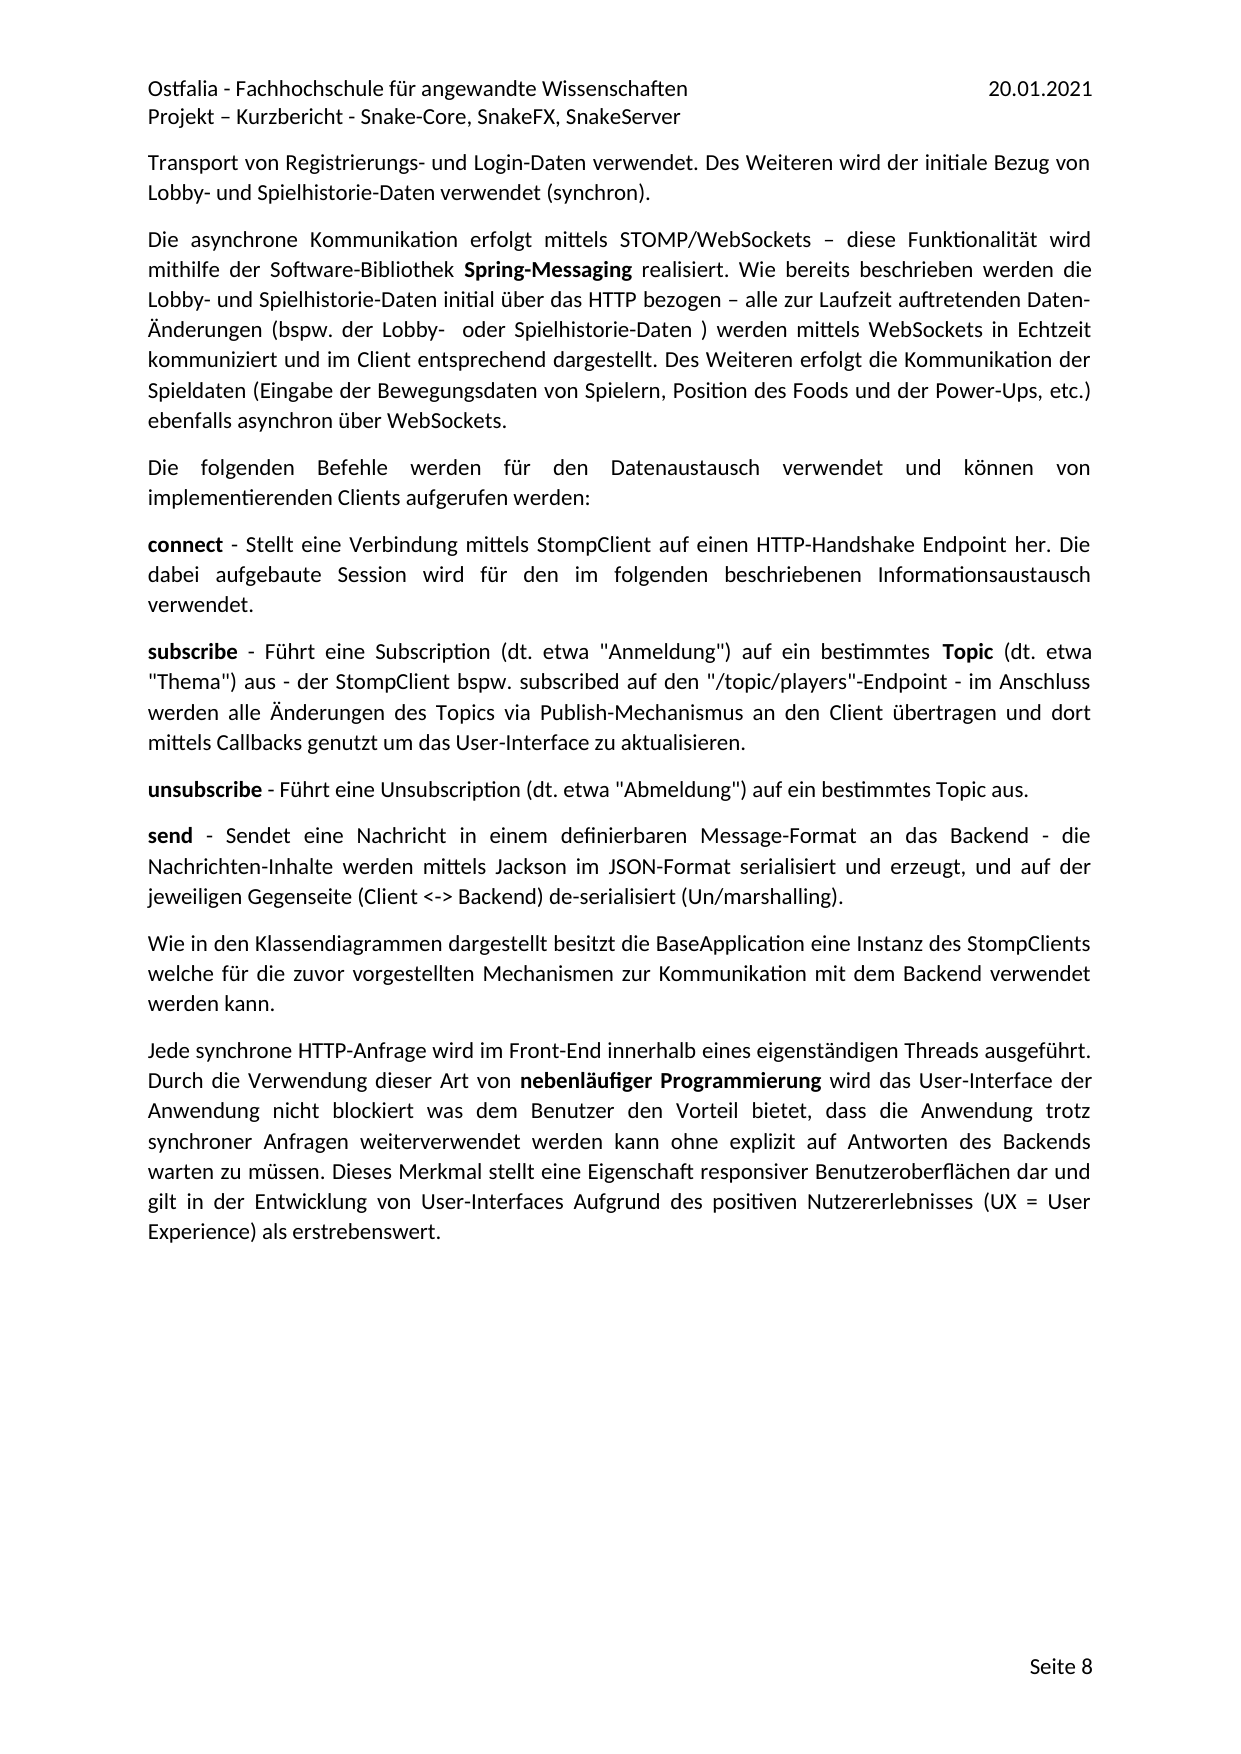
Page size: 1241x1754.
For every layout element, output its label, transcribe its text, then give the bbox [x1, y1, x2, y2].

text Die folgenden Befehle werden für den Datenaustausch verwendet und können von implementierenden Clients aufgerufen werden: [148, 453, 1093, 511]
text Wie in den Klassendiagrammen dargestellt besitzt die BaseApplication eine Instanz des StompClients welche für die zuvor vorgestellten Mechanismen zur Kommunikation mit dem Backend verwendet werden kann. [148, 929, 1093, 1017]
text unsubscribe - Führt eine Unsubscription (dt. etwa "Abmeldung") auf ein bestimmtes Topic aus. [148, 775, 1093, 803]
text subscribe - Führt eine Subscription (dt. etwa "Anmeldung") auf ein bestimmtes Topic (dt. etwa "Thema") aus - der StompClient bspw. subscribed auf den "/topic/players"-Endpoint - im Anschluss werden alle Änderungen des Topics via Publish-Mechanismus an den Client übertragen und dort mittels Callbacks genutzt um das User-Interface zu aktualisieren. [148, 637, 1093, 756]
text send - Sendet eine Nachricht in einem definierbaren Message-Format an das Backend - die Nachrichten-Inhalte werden mittels Jackson im JSON-Format serialisiert und erzeugt, und auf der jeweiligen Gegenseite (Client <-> Backend) de-serialisiert (Un/marshalling). [148, 822, 1093, 910]
text Jede synchrone HTTP-Anfrage wird im Front-End innerhalb eines eigenständigen Threads ausgeführt. Durch die Verwendung dieser Art von nebenläufiger Programmierung wird das User-Interface der Anwendung nicht blockiert was dem Benutzer den Vorteil bietet, dass die Anwendung trotz synchroner Anfragen weiterverwendet werden kann ohne explizit auf Antworten des Backends warten zu müssen. Dieses Merkmal stellt eine Eigenschaft responsiver Benutzeroberflächen dar und gilt in der Entwicklung von User-Interfaces Aufgrund des positiven Nutzererlebnisses (UX = User Experience) als erstrebenswert. [148, 1036, 1093, 1245]
text connect - Stellt eine Verbindung mittels StompClient auf einen HTTP-Handshake Endpoint her. Die dabei aufgebaute Session wird für den im folgenden beschriebenen Informationsaustausch verwendet. [148, 530, 1093, 618]
text Die asynchrone Kommunikation erfolgt mittels STOMP/WebSockets – diese Funktionalität wird mithilfe der Software-Bibliothek Spring-Messaging realisiert. Wie bereits beschrieben werden die Lobby- und Spielhistorie-Daten initial über das HTTP bezogen – alle zur Laufzeit auftretenden Daten-Änderungen (bspw. der Lobby- oder Spielhistorie-Daten ) werden mittels WebSockets in Echtzeit kommuniziert und im Client entsprechend dargestellt. Des Weiteren erfolgt die Kommunikation der Spieldaten (Eingabe der Bewegungsdaten von Spielern, Position des Foods und der Power-Ups, etc.) ebenfalls asynchron über WebSockets. [148, 225, 1093, 434]
